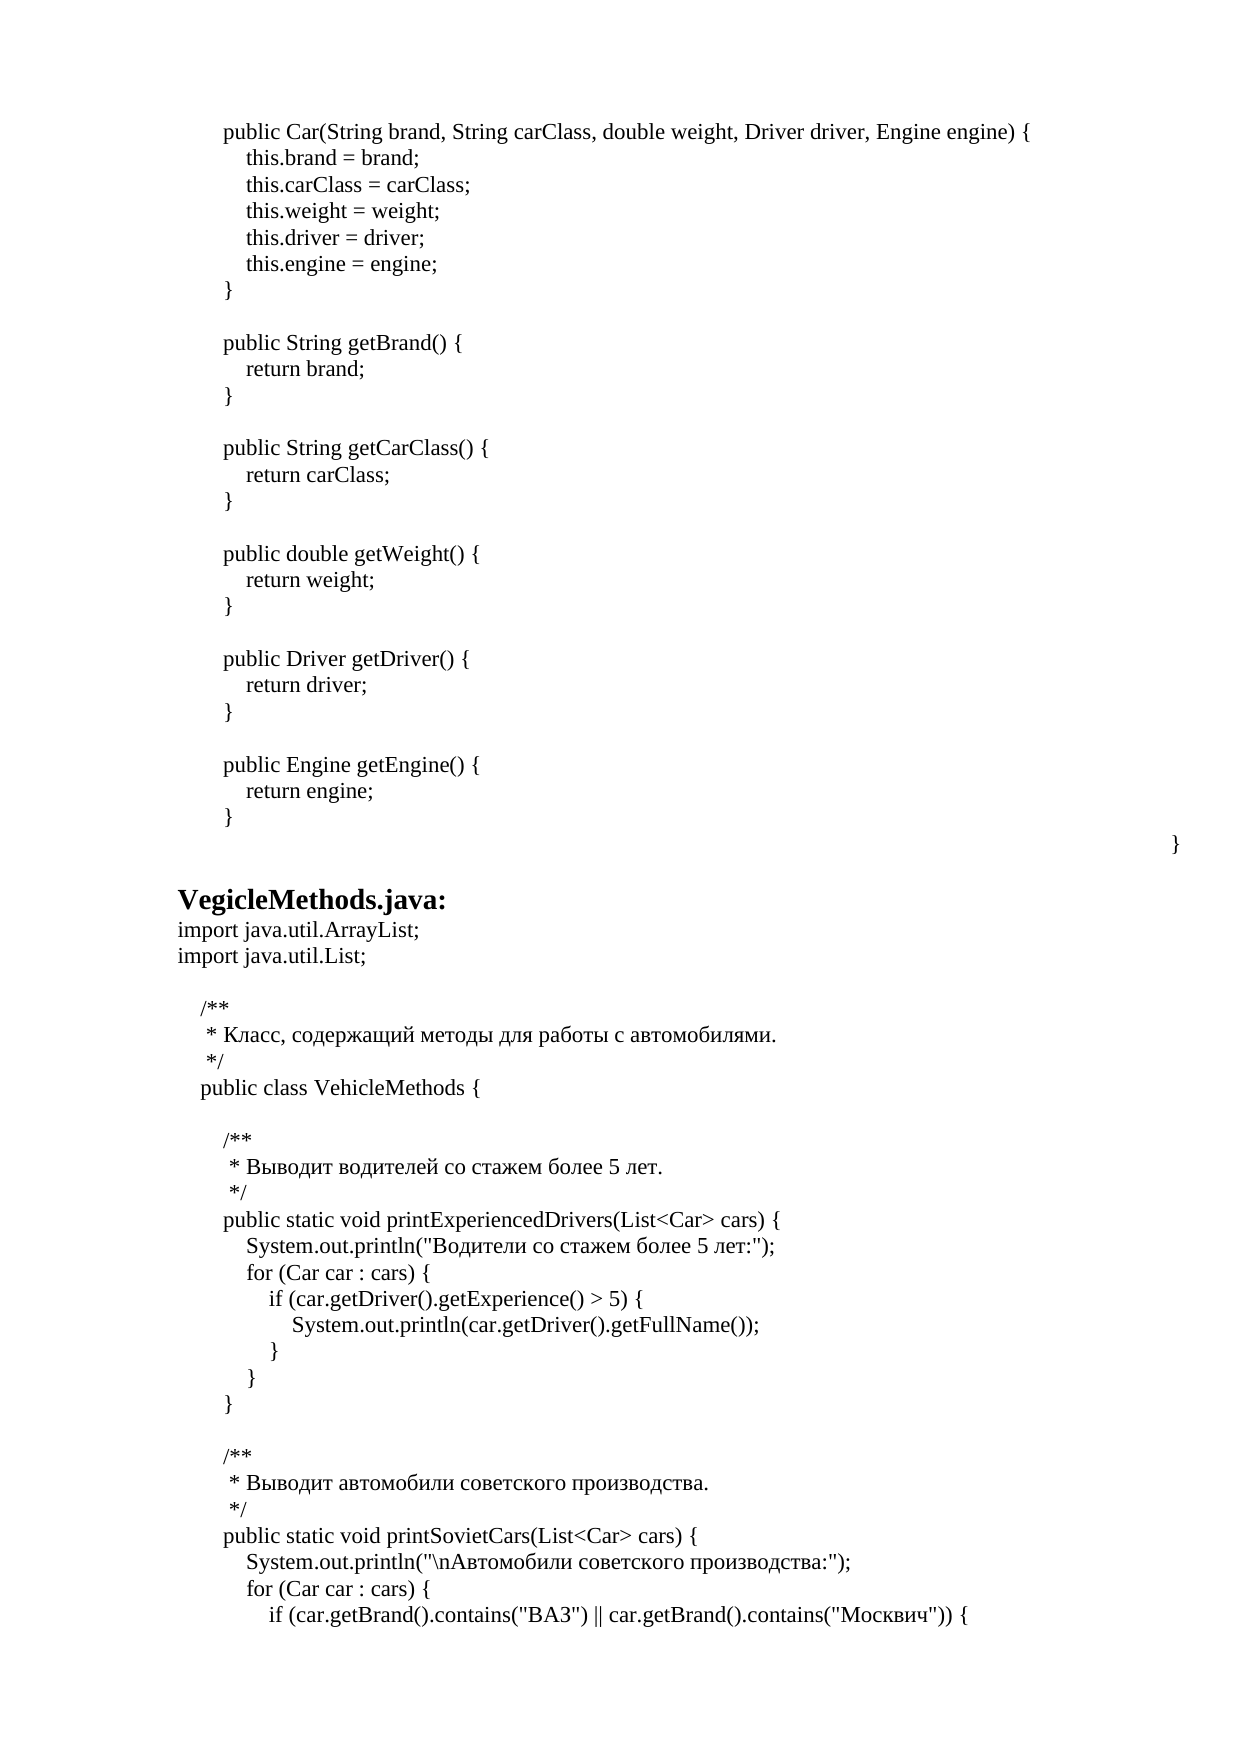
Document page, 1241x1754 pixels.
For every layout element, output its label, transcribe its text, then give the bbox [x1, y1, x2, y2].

text System.out.println("\nАвтомобили советского производства:"); [177, 1548, 1181, 1575]
text import java.util.List; [177, 942, 1181, 969]
text } [177, 1390, 1181, 1417]
text * Выводит водителей со стажем более 5 лет. [177, 1153, 1181, 1179]
text public double getWeight() { [177, 540, 1181, 566]
text public String getBrand() { [177, 329, 1181, 355]
text return engine; [177, 777, 1181, 803]
text for (Car car : cars) { [177, 1575, 1181, 1601]
text } [177, 592, 1181, 619]
text public Engine getEngine() { [177, 751, 1181, 777]
text * Класс, содержащий методы для работы с автомобилями. [177, 1021, 1181, 1048]
text this.brand = brand; [177, 144, 1181, 171]
text public String getCarClass() { [177, 434, 1181, 461]
text System.out.println("Водители со стажем более 5 лет:"); [177, 1232, 1181, 1258]
text */ [177, 1048, 1181, 1074]
text this.weight = weight; [177, 197, 1181, 223]
text this.engine = engine; [177, 250, 1181, 276]
text } [177, 698, 1181, 724]
text * Выводит автомобили советского производства. [177, 1469, 1181, 1496]
text System.out.println(car.getDriver().getFullName()); [177, 1311, 1181, 1338]
text } [177, 1364, 1181, 1390]
text return brand; [177, 355, 1181, 382]
text if (car.getBrand().contains("ВАЗ") || car.getBrand().contains("Москвич")) { [177, 1601, 1181, 1627]
text this.carClass = carClass; [177, 171, 1181, 197]
text public Driver getDriver() { [177, 645, 1181, 672]
text public static void printExperiencedDrivers(List<Car> cars) { [177, 1206, 1181, 1232]
text /** [177, 1443, 1181, 1469]
text public class VehicleMethods { [177, 1074, 1181, 1100]
text for (Car car : cars) { [177, 1258, 1181, 1285]
text return carClass; [177, 461, 1181, 487]
text } [177, 803, 1181, 830]
text } [177, 276, 1181, 303]
text public static void printSovietCars(List<Car> cars) { [177, 1522, 1181, 1548]
text } [177, 382, 1181, 408]
text /** [177, 1127, 1181, 1153]
text */ [177, 1179, 1181, 1206]
text */ [177, 1496, 1181, 1522]
text } [177, 487, 1181, 513]
text return weight; [177, 566, 1181, 592]
text /** [177, 995, 1181, 1021]
text if (car.getDriver().getExperience() > 5) { [177, 1285, 1181, 1311]
text public Car(String brand, String carClass, double weight, Driver driver, Engine engine) { [177, 118, 1181, 144]
text this.driver = driver; [177, 223, 1181, 250]
text } [177, 1338, 1181, 1364]
text } VegicleMethods.java: [177, 830, 1181, 916]
text return driver; [177, 672, 1181, 698]
text import java.util.ArrayList; [177, 916, 1181, 942]
